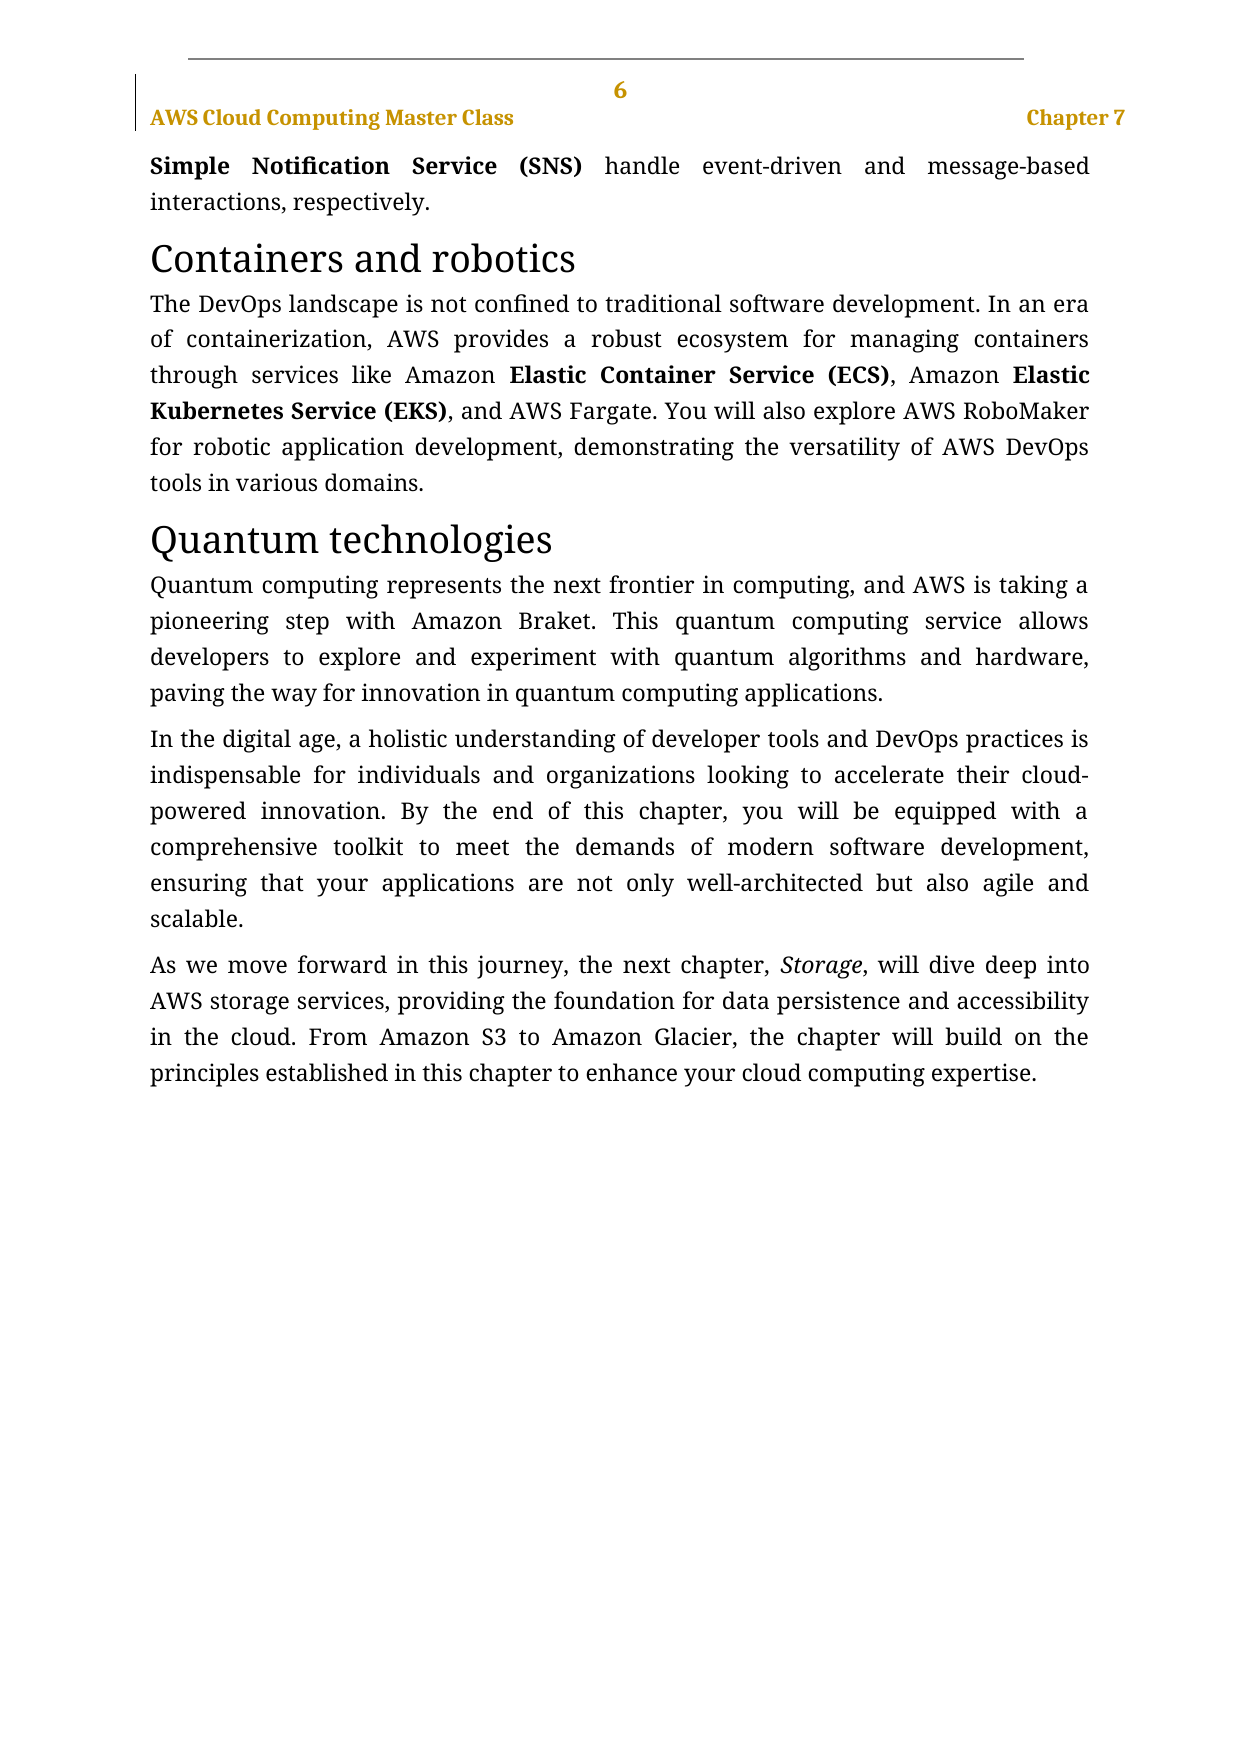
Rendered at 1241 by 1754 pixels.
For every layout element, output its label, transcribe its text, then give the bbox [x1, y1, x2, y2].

text As we move forward in this journey, the next chapter, Storage, will dive deep into AWS storage services, providing the foundation for data persistence and accessibility in the cloud. From Amazon S3 to Amazon Glacier, the chapter will build on the principles established in this chapter to enhance your cloud computing expertise. [150, 949, 1090, 1088]
text The DevOps landscape is not confined to traditional software development. In an era of containerization, AWS provides a robust ecosystem for managing containers through services like Amazon Elastic Container Service (ECS), Amazon Elastic Kubernetes Service (EKS), and AWS Fargate. You will also explore AWS RoboMaker for robotic application development, demonstrating the versatility of AWS DevOps tools in various domains. [150, 287, 1090, 498]
text Quantum computing represents the next frontier in computing, and AWS is taking a pioneering step with Amazon Braket. This quantum computing service allows developers to explore and experiment with quantum algorithms and hardware, paving the way for innovation in quantum computing applications. [150, 569, 1090, 708]
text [150, 150, 1090, 217]
text In the digital age, a holistic understanding of developer tools and DevOps practices is indispensable for individuals and organizations looking to accelerate their cloud-powered innovation. By the end of this chapter, you will be equipped with a comprehensive toolkit to meet the demands of modern software development, ensuring that your applications are not only well-architected but also agile and scalable. [150, 723, 1090, 934]
text Containers and robotics [150, 232, 1090, 283]
text Quantum technologies [150, 513, 1090, 564]
